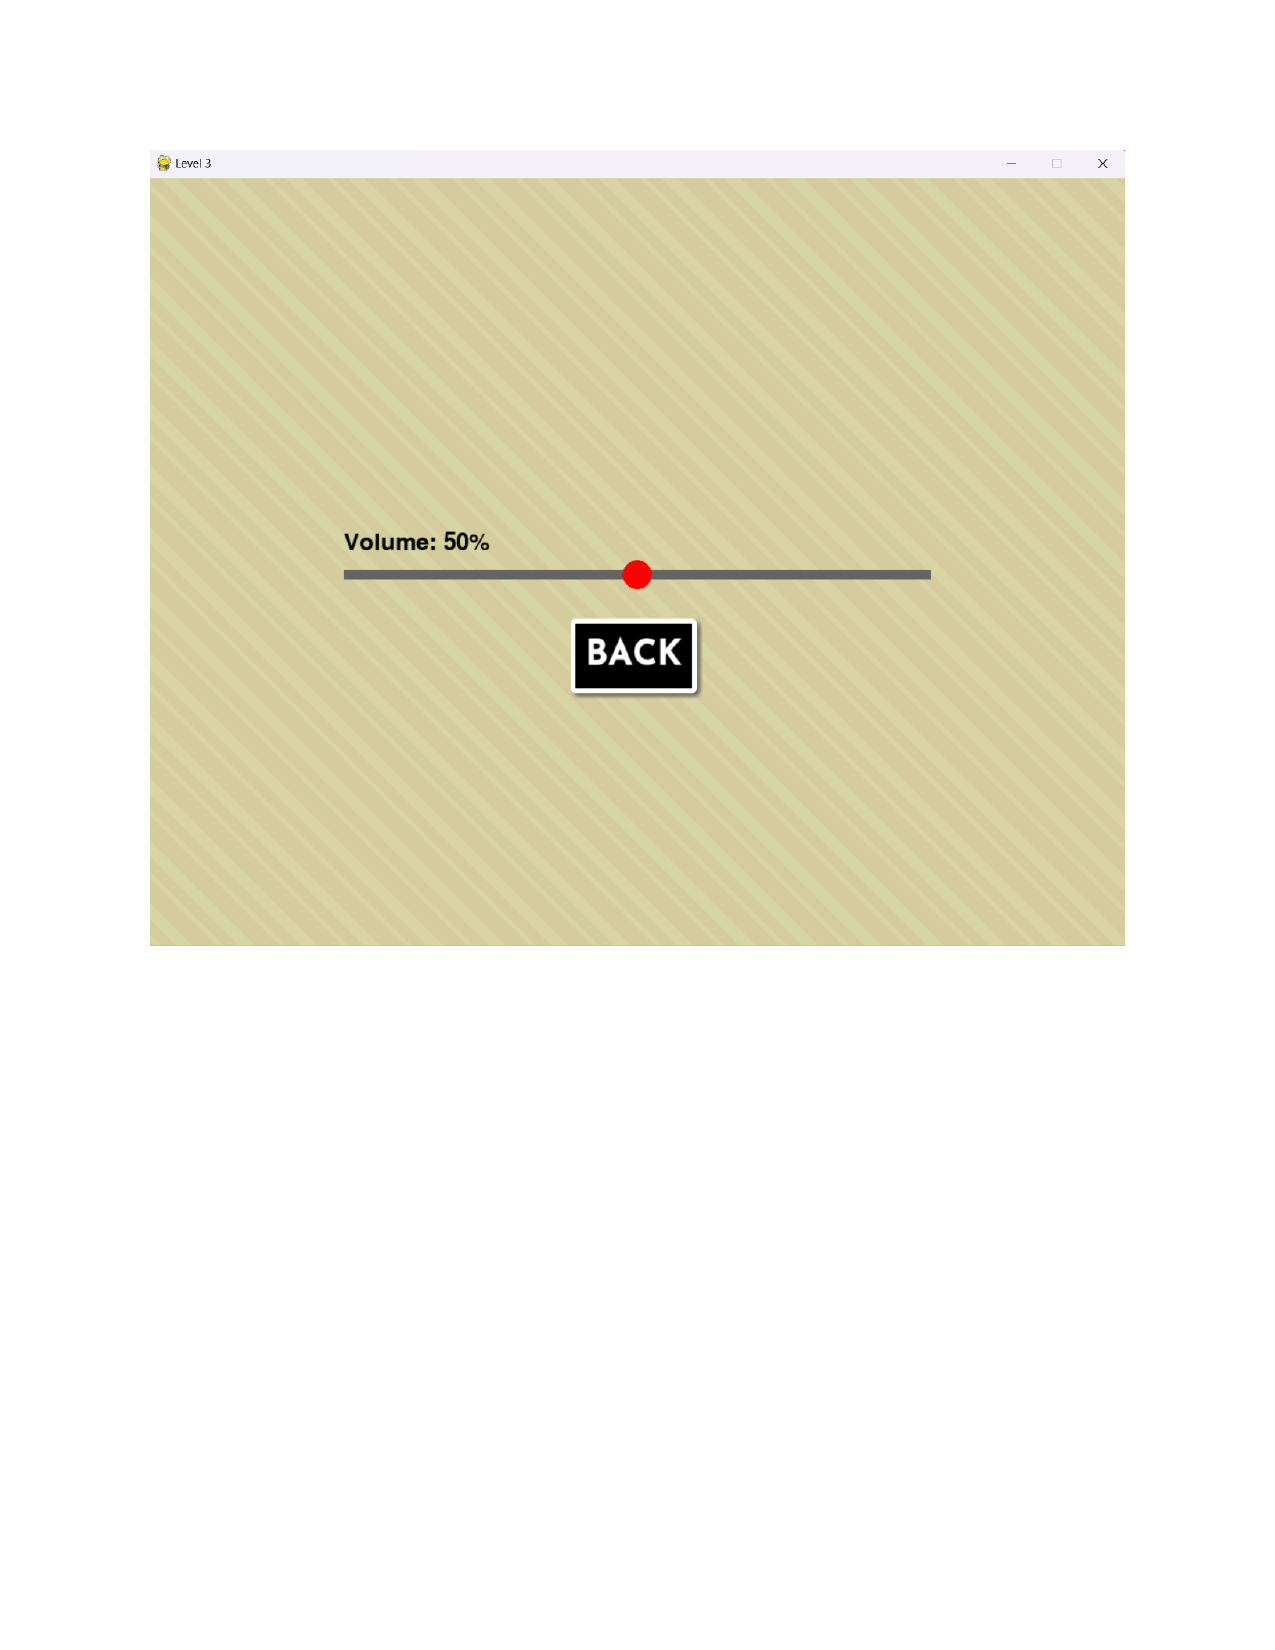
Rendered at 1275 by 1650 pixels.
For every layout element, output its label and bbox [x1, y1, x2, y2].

picture [150, 150, 1125, 946]
